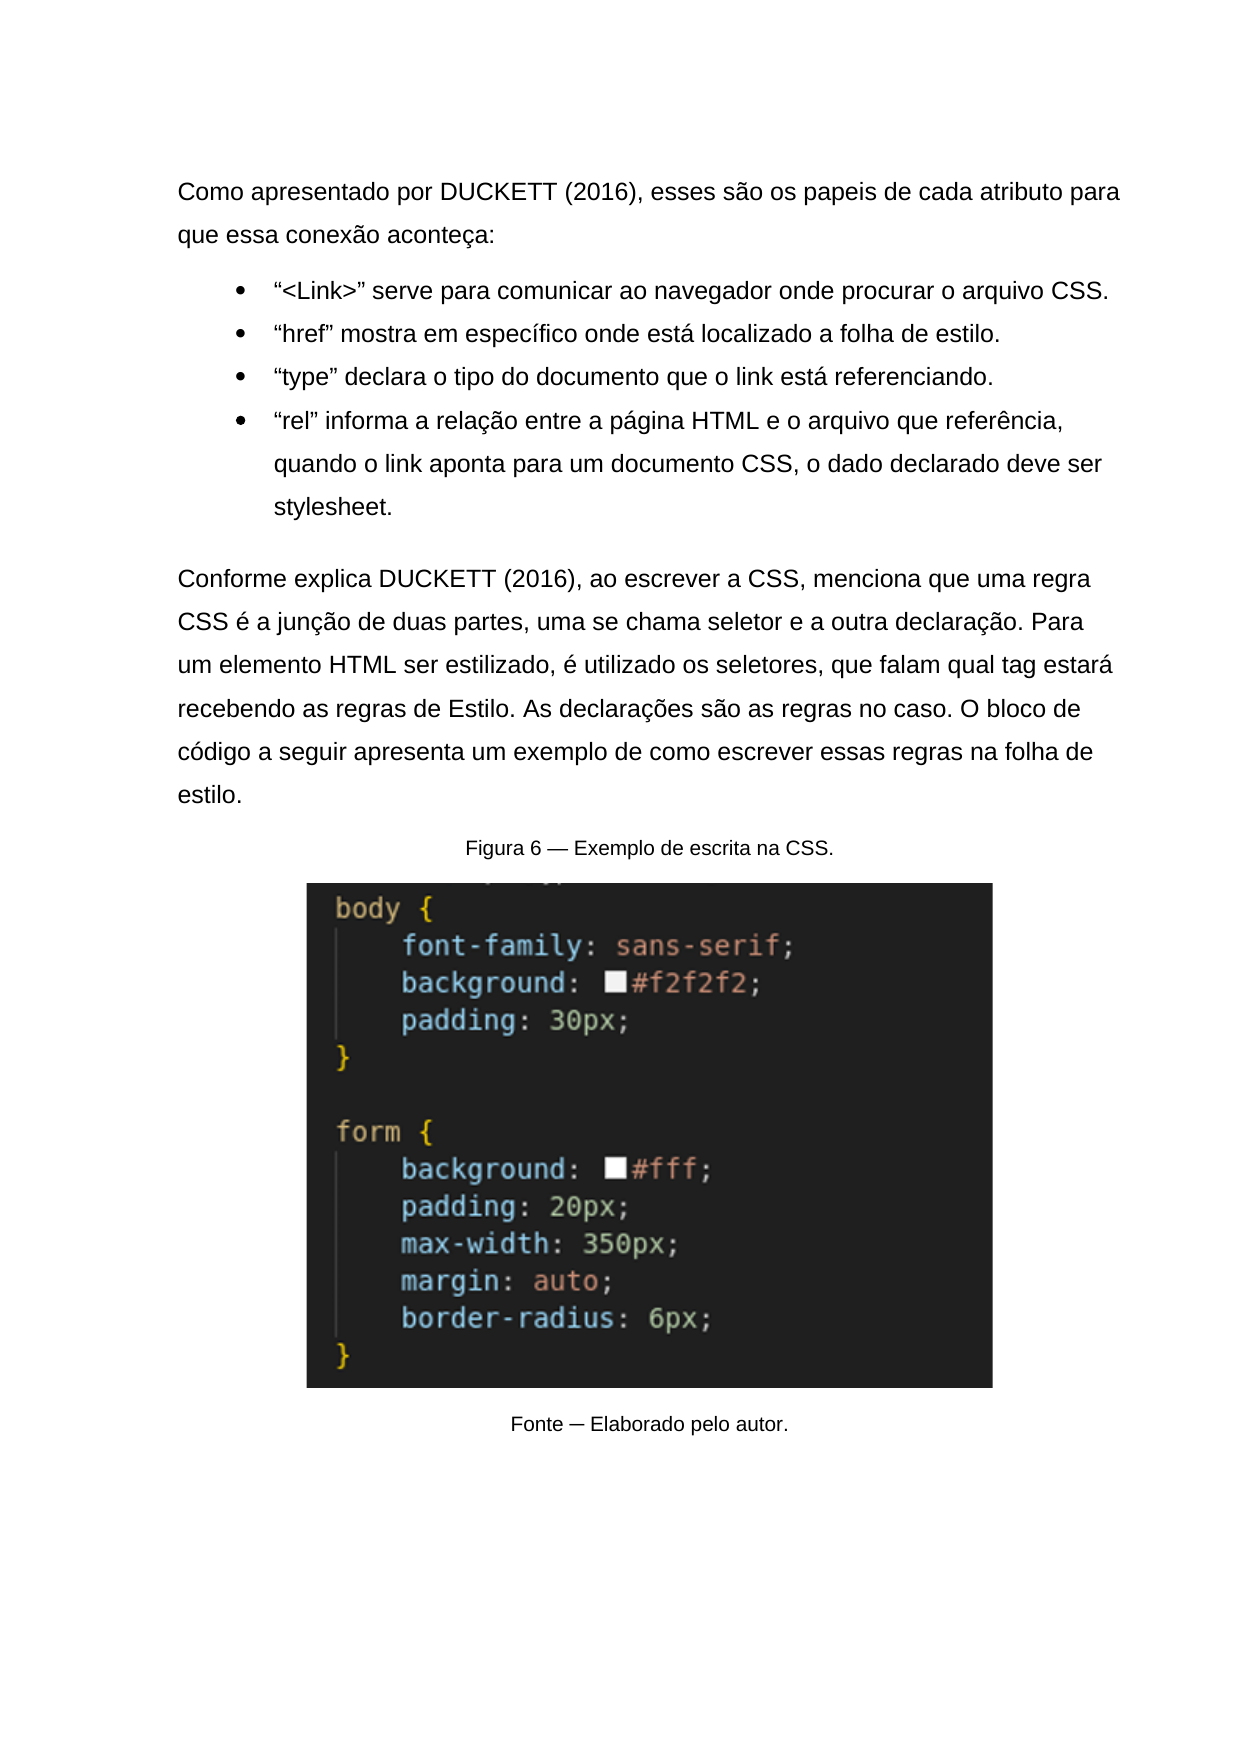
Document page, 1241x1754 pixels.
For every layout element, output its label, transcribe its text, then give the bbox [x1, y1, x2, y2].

picture [306, 883, 993, 1388]
text Fonte ─ Elaborado pelo autor. [177, 1412, 1122, 1436]
text Como apresentado por DUCKETT (2016), esses são os papeis de cada atributo para que essa conexão aconteça: [177, 177, 1122, 249]
list “rel” informa a relação entre a página HTML e o arquivo que referência, quando o link aponta para um documento CSS, o dado declarado deve ser stylesheet. [236, 406, 1122, 521]
list “<Link>” serve para comunicar ao navegador onde procurar o arquivo CSS. [236, 276, 1122, 305]
list “type” declara o tipo do documento que o link está referenciando. [236, 362, 1122, 391]
text Conforme explica DUCKETT (2016), ao escrever a CSS, menciona que uma regra CSS é a junção de duas partes, uma se chama seletor e a outra declaração. Para um elemento HTML ser estilizado, é utilizado os seletores, que falam qual tag estará recebendo as regras de Estilo. As declarações são as regras no caso. O bloco de código a seguir apresenta um exemplo de como escrever essas regras na folha de estilo. [177, 564, 1122, 809]
list “href” mostra em específico onde está localizado a folha de estilo. [236, 319, 1122, 348]
